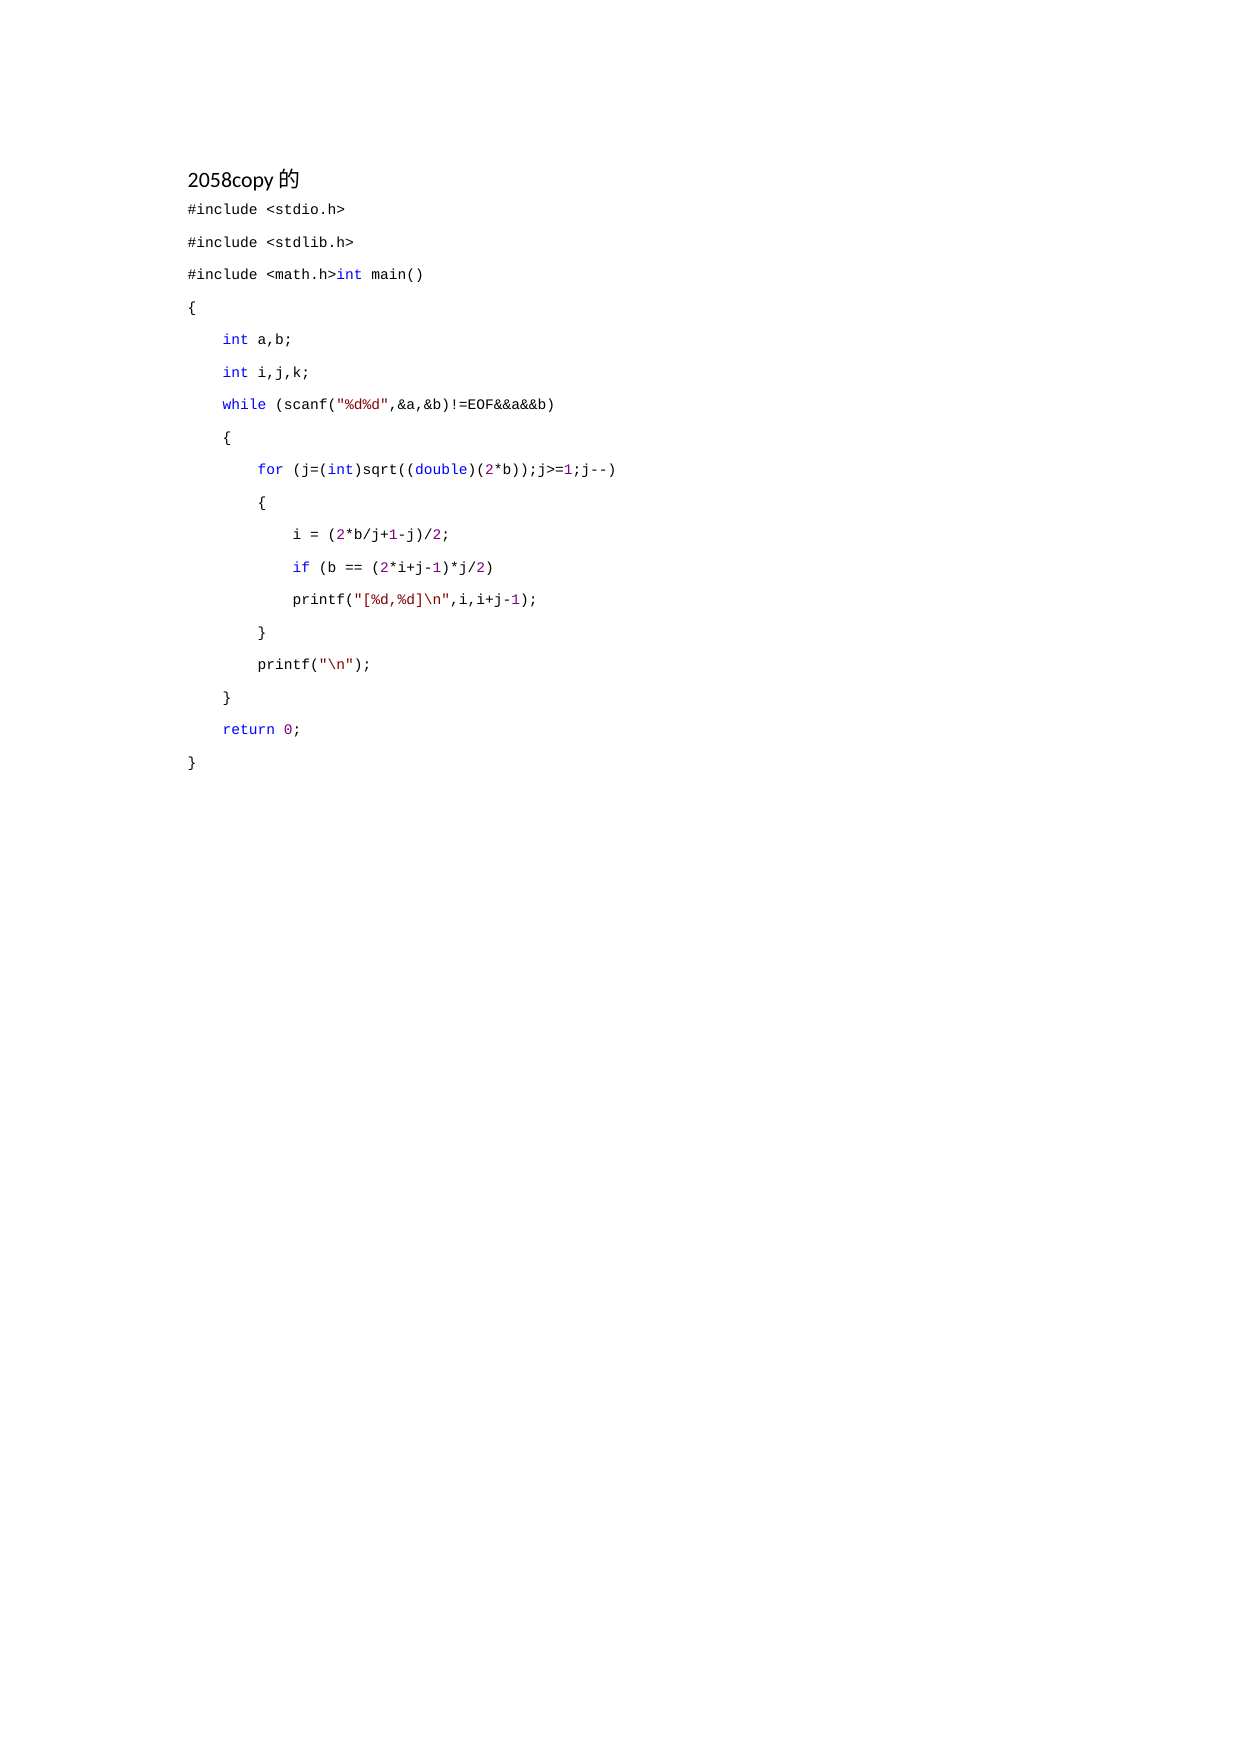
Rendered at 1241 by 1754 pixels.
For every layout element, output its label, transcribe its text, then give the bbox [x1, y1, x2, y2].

text while (scanf("%d%d",&a,&b)!=EOF&&a&&b) [187, 389, 1053, 422]
text { [187, 292, 1053, 324]
text } [187, 682, 1053, 714]
text int a,b; [187, 324, 1053, 357]
text printf("[%d,%d]\n",i,i+j-1); [187, 584, 1053, 617]
text #include <math.h>int main() [187, 259, 1053, 292]
text return 0; [187, 714, 1053, 747]
text { [187, 422, 1053, 454]
text if (b == (2*i+j-1)*j/2) [187, 552, 1053, 584]
text #include <stdlib.h> [187, 227, 1053, 259]
text } [187, 747, 1053, 779]
text } [187, 617, 1053, 649]
text { [187, 487, 1053, 519]
text int i,j,k; [187, 357, 1053, 389]
text 2058copy的 [187, 162, 1053, 194]
text i = (2*b/j+1-j)/2; [187, 519, 1053, 552]
text for (j=(int)sqrt((double)(2*b));j>=1;j--) [187, 454, 1053, 487]
text printf("\n"); [187, 649, 1053, 682]
text #include <stdio.h> [187, 194, 1053, 227]
